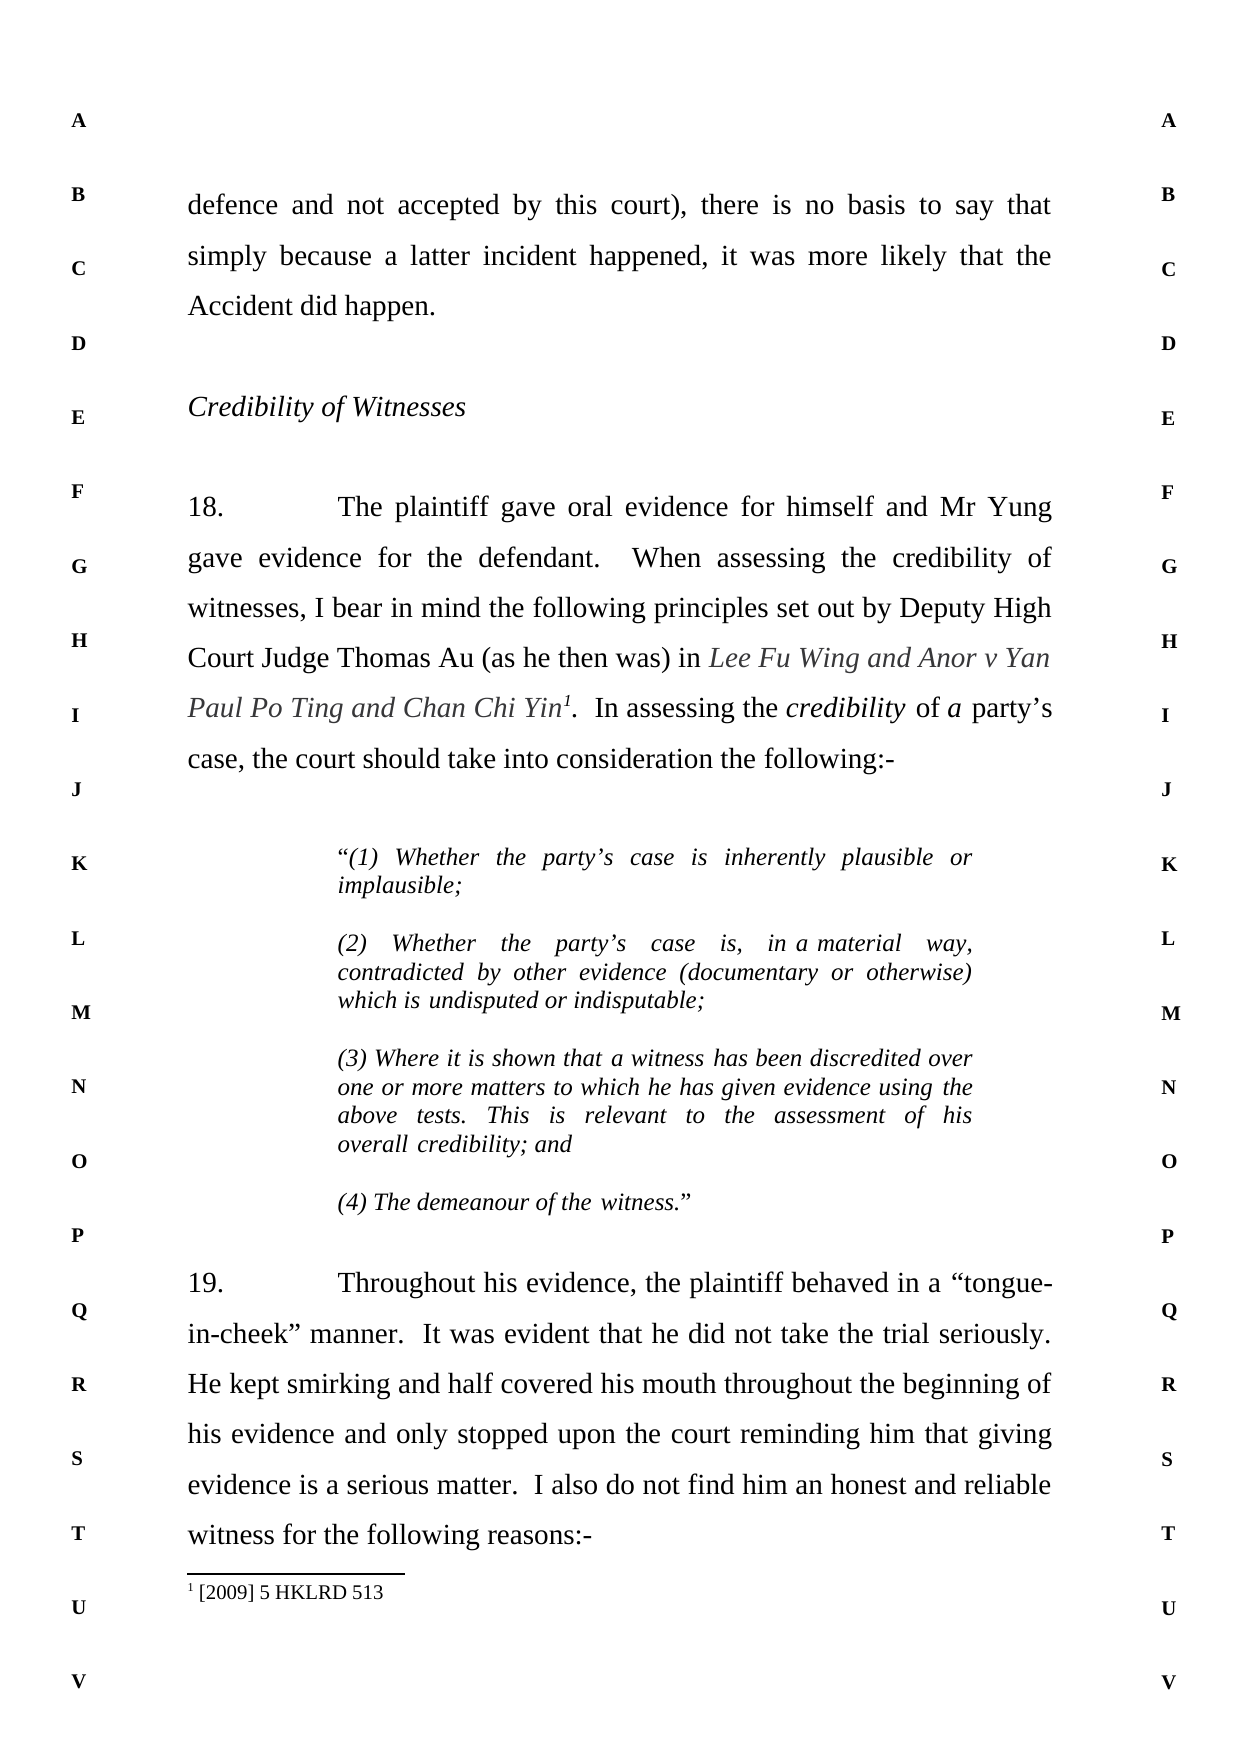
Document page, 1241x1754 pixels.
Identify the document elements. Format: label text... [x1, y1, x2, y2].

list “(1) Whether the party’s case is inherently plausible or implausible; [337, 842, 975, 899]
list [187, 187, 1053, 322]
list (2) Whether the party’s case is, in a material way, contradicted by other evidence (documentary or otherwise) which is undisputed or indisputable; [337, 928, 975, 1014]
list Throughout his evidence, the plaintiff behaved in a “tongue-in-cheek” manner. It was evident that he did not take the trial seriously. He kept smirking and half covered his mouth throughout the beginning of his evidence and only stopped upon the court reminding him that giving evidence is a serious matter. I also do not find him an honest and reliable witness for the following reasons:- [187, 1266, 1053, 1551]
text Credibility of Witnesses [187, 389, 1053, 422]
list (3) Where it is shown that a witness has been discredited over one or more matters to which he has given evidence using the above tests. This is relevant to the assessment of his overall credibility; and [337, 1043, 975, 1158]
list The plaintiff gave oral evidence for himself and Mr Yung gave evidence for the defendant. When assessing the credibility of witnesses, I bear in mind the following principles set out by Deputy High Court Judge Thomas Au (as he then was) in Lee Fu Wing and Anor v Yan Paul Po Ting and Chan Chi Yin. In assessing the credibility of a party’s case, the court should take into consideration the following:- [187, 489, 1053, 774]
list (4) The demeanour of the witness.” [337, 1187, 975, 1215]
